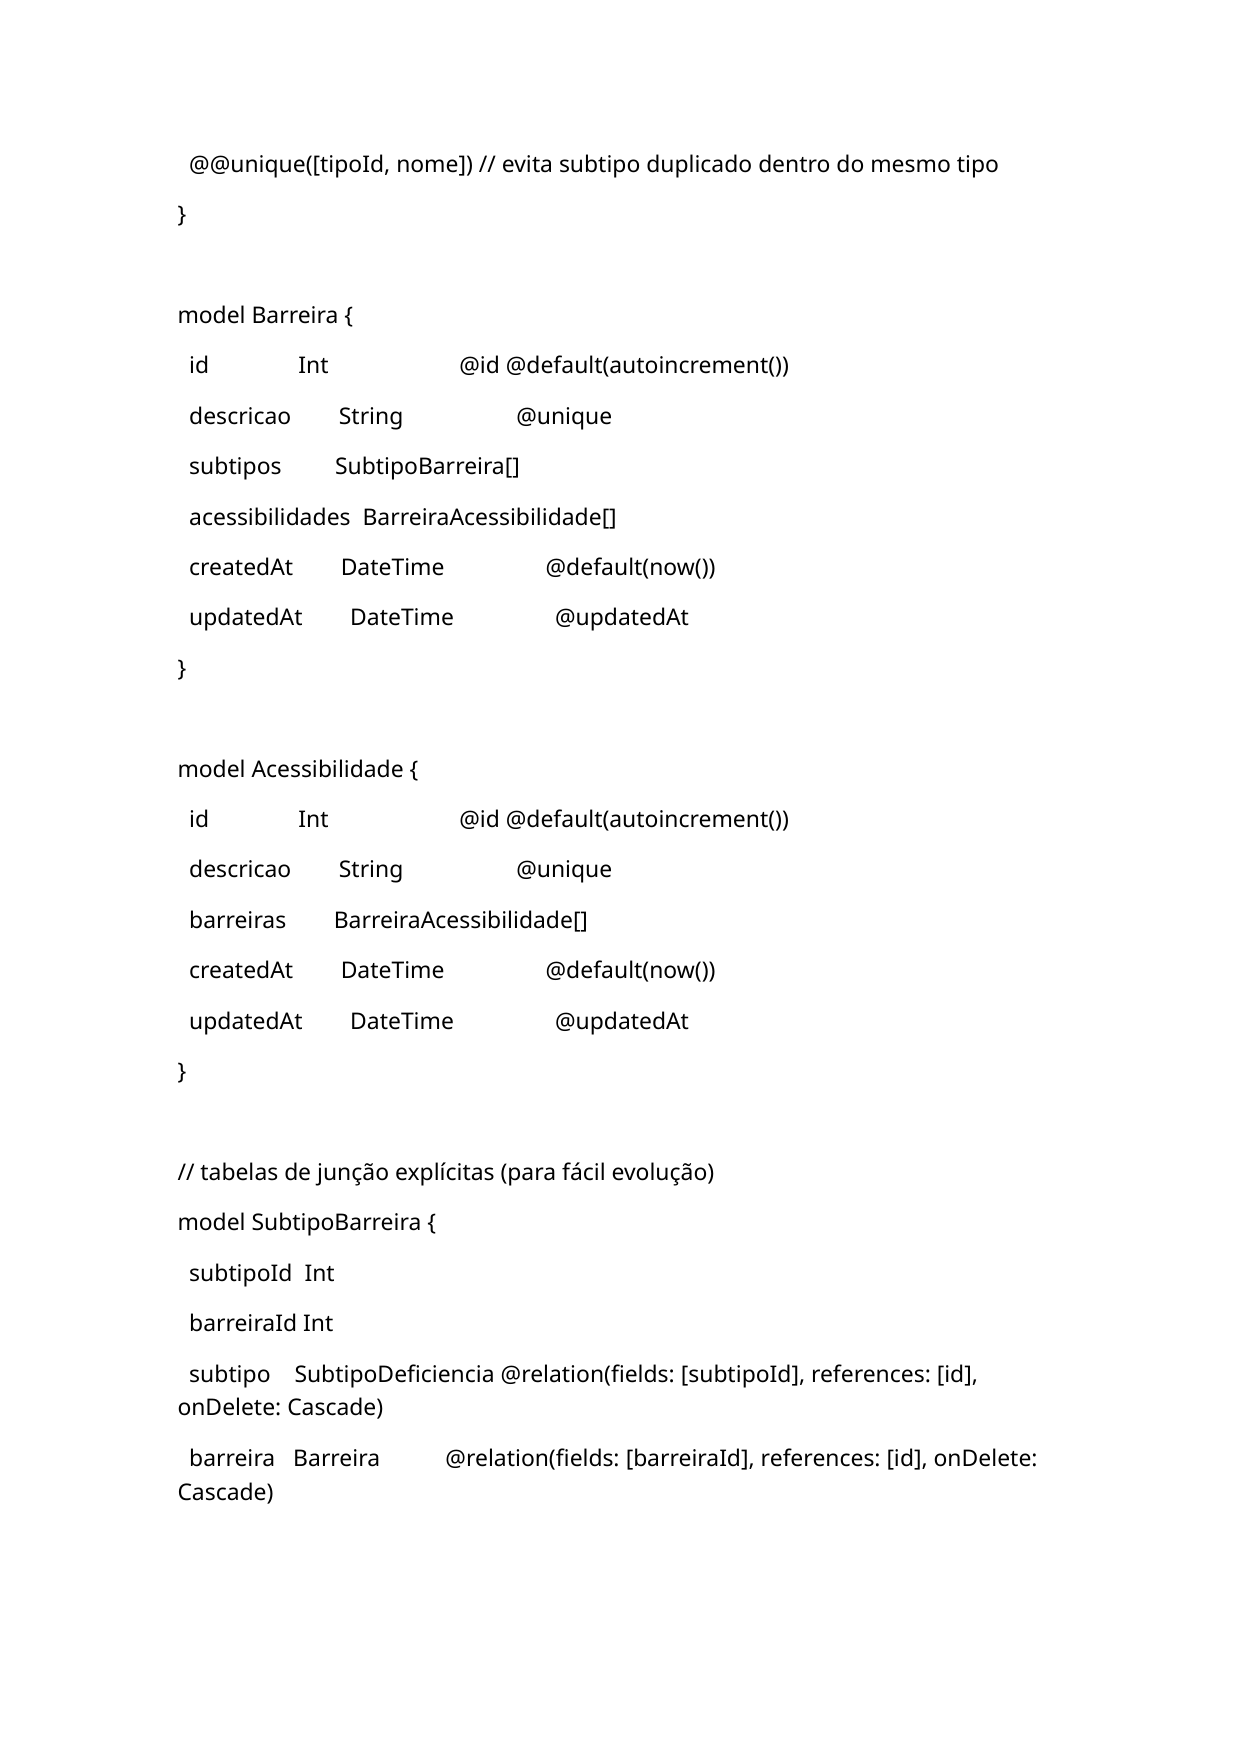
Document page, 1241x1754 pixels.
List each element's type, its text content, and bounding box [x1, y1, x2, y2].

text descricao String @unique [177, 853, 1063, 885]
text updatedAt DateTime @updatedAt [177, 601, 1063, 633]
text acessibilidades BarreiraAcessibilidade[] [177, 501, 1063, 532]
text model Acessibilidade { [177, 753, 1063, 784]
text } [177, 652, 1063, 683]
text subtipo SubtipoDeficiencia @relation(fields: [subtipoId], references: [id], onDelete: Cascade) [177, 1358, 1063, 1423]
text barreiraId Int [177, 1307, 1063, 1338]
text createdAt DateTime @default(now()) [177, 954, 1063, 986]
text id Int @id @default(autoincrement()) [177, 803, 1063, 834]
text // tabelas de junção explícitas (para fácil evolução) [177, 1156, 1063, 1187]
text createdAt DateTime @default(now()) [177, 551, 1063, 582]
text id Int @id @default(autoincrement()) [177, 349, 1063, 381]
text descricao String @unique [177, 400, 1063, 431]
text model Barreira { [177, 299, 1063, 330]
text } [177, 198, 1063, 229]
text } [177, 1055, 1063, 1086]
text subtipos SubtipoBarreira[] [177, 450, 1063, 481]
text updatedAt DateTime @updatedAt [177, 1005, 1063, 1036]
text @@unique([tipoId, nome]) // evita subtipo duplicado dentro do mesmo tipo [177, 148, 1063, 179]
text subtipoId Int [177, 1257, 1063, 1288]
text barreiras BarreiraAcessibilidade[] [177, 904, 1063, 935]
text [177, 1442, 1063, 1507]
text model SubtipoBarreira { [177, 1206, 1063, 1238]
